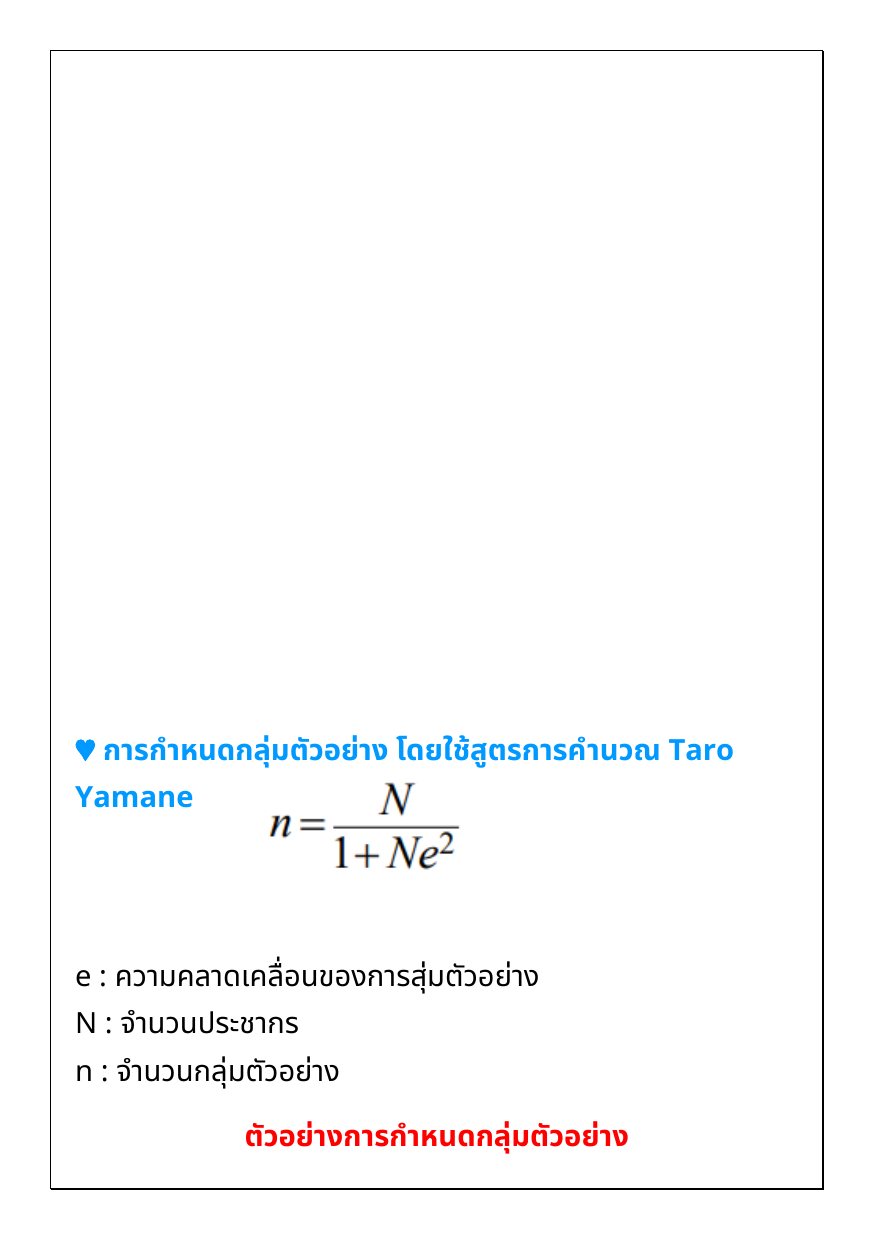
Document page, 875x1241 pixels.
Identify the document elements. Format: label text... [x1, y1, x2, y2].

picture [255, 816, 478, 890]
text การกำหนดกลุ่มตัวอย่าง โดยใช้สูตรการคำนวณ Taro Yamane [75, 729, 798, 816]
text ตัวอย่างการกำหนดกลุ่มตัวอย่าง [75, 1115, 798, 1159]
text e : ความคลาดเคลื่อนของการสุ่มตัวอย่าง N : จำนวนประชากร n : จำนวนกลุ่มตัวอย่าง [75, 955, 798, 1095]
